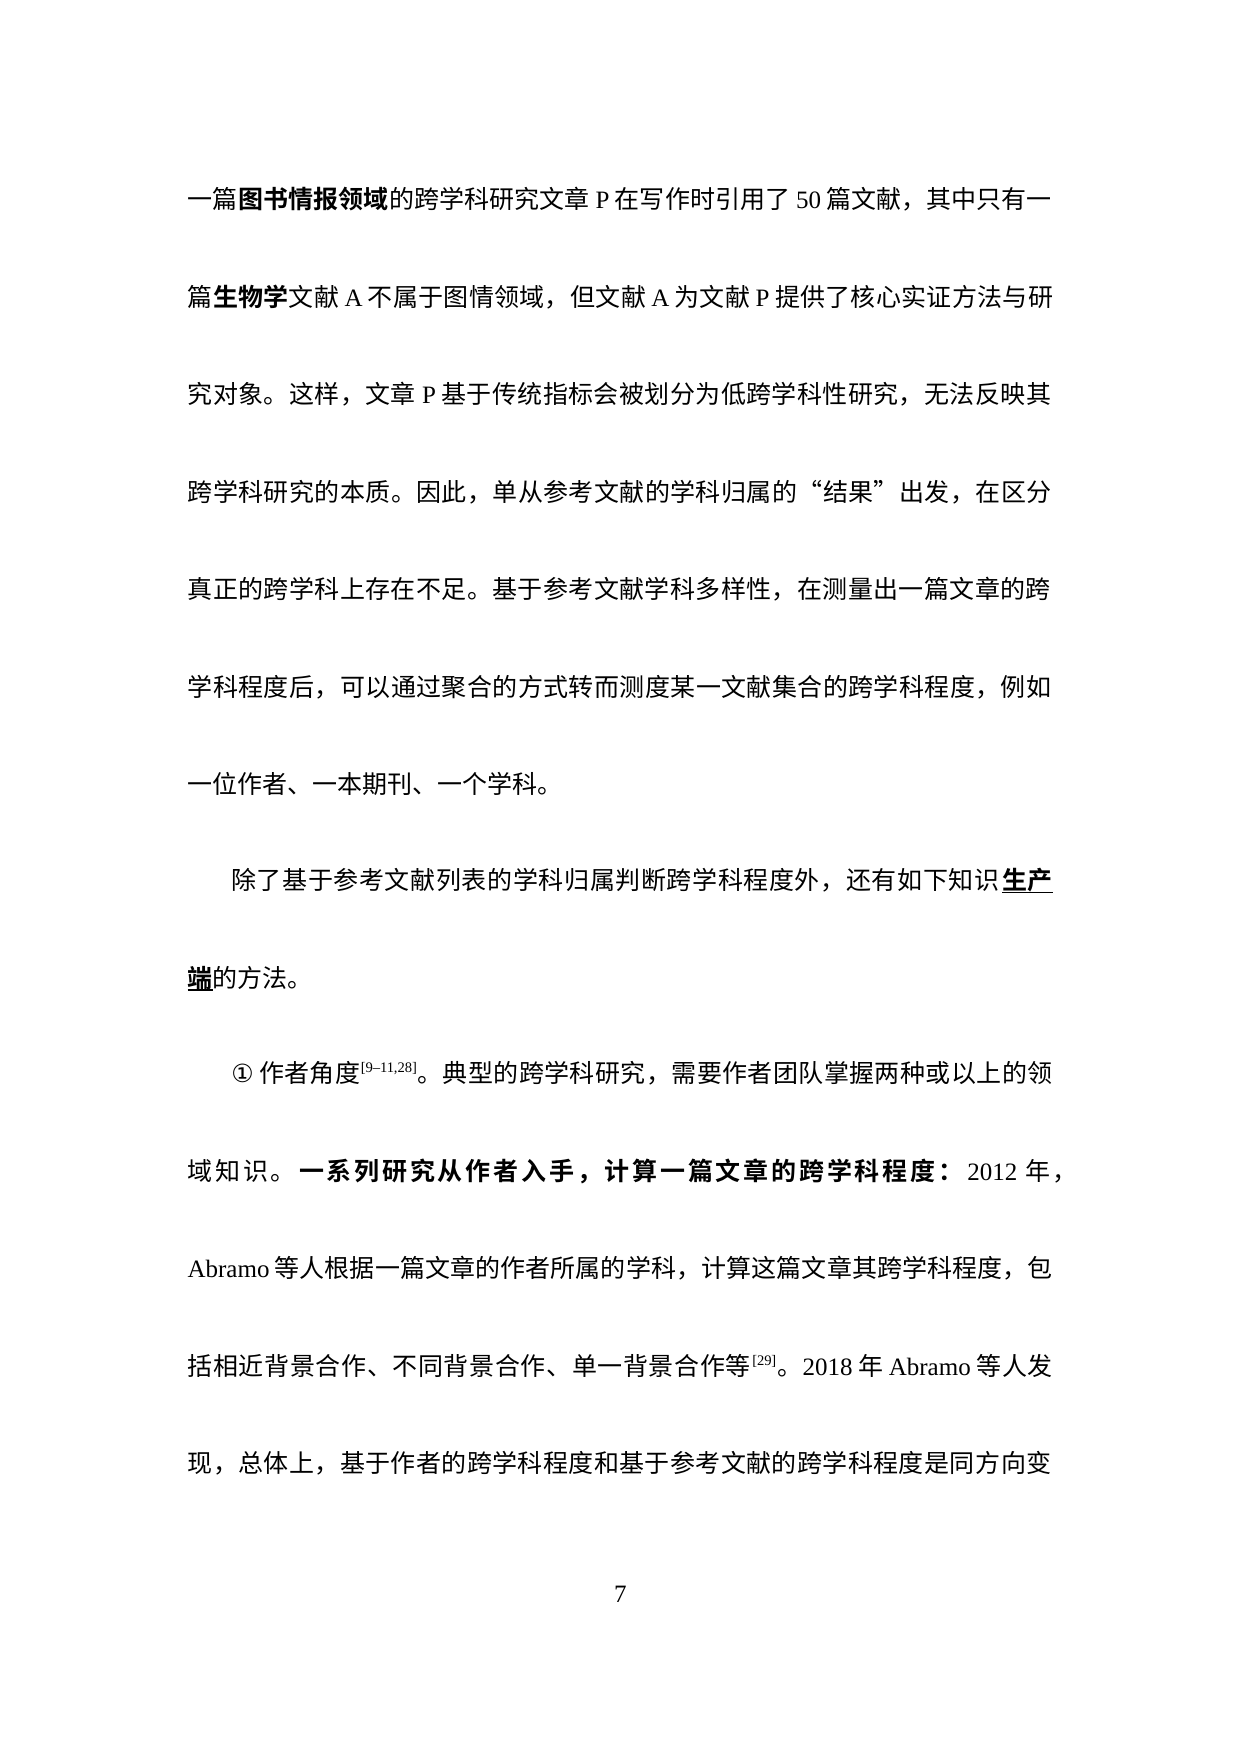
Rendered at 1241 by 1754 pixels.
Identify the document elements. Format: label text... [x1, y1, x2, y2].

text 除了基于参考文献列表的学科归属判断跨学科程度外，还有如下知识生产端的方法。 [187, 846, 1053, 1009]
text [187, 1039, 1053, 1494]
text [187, 166, 1053, 816]
